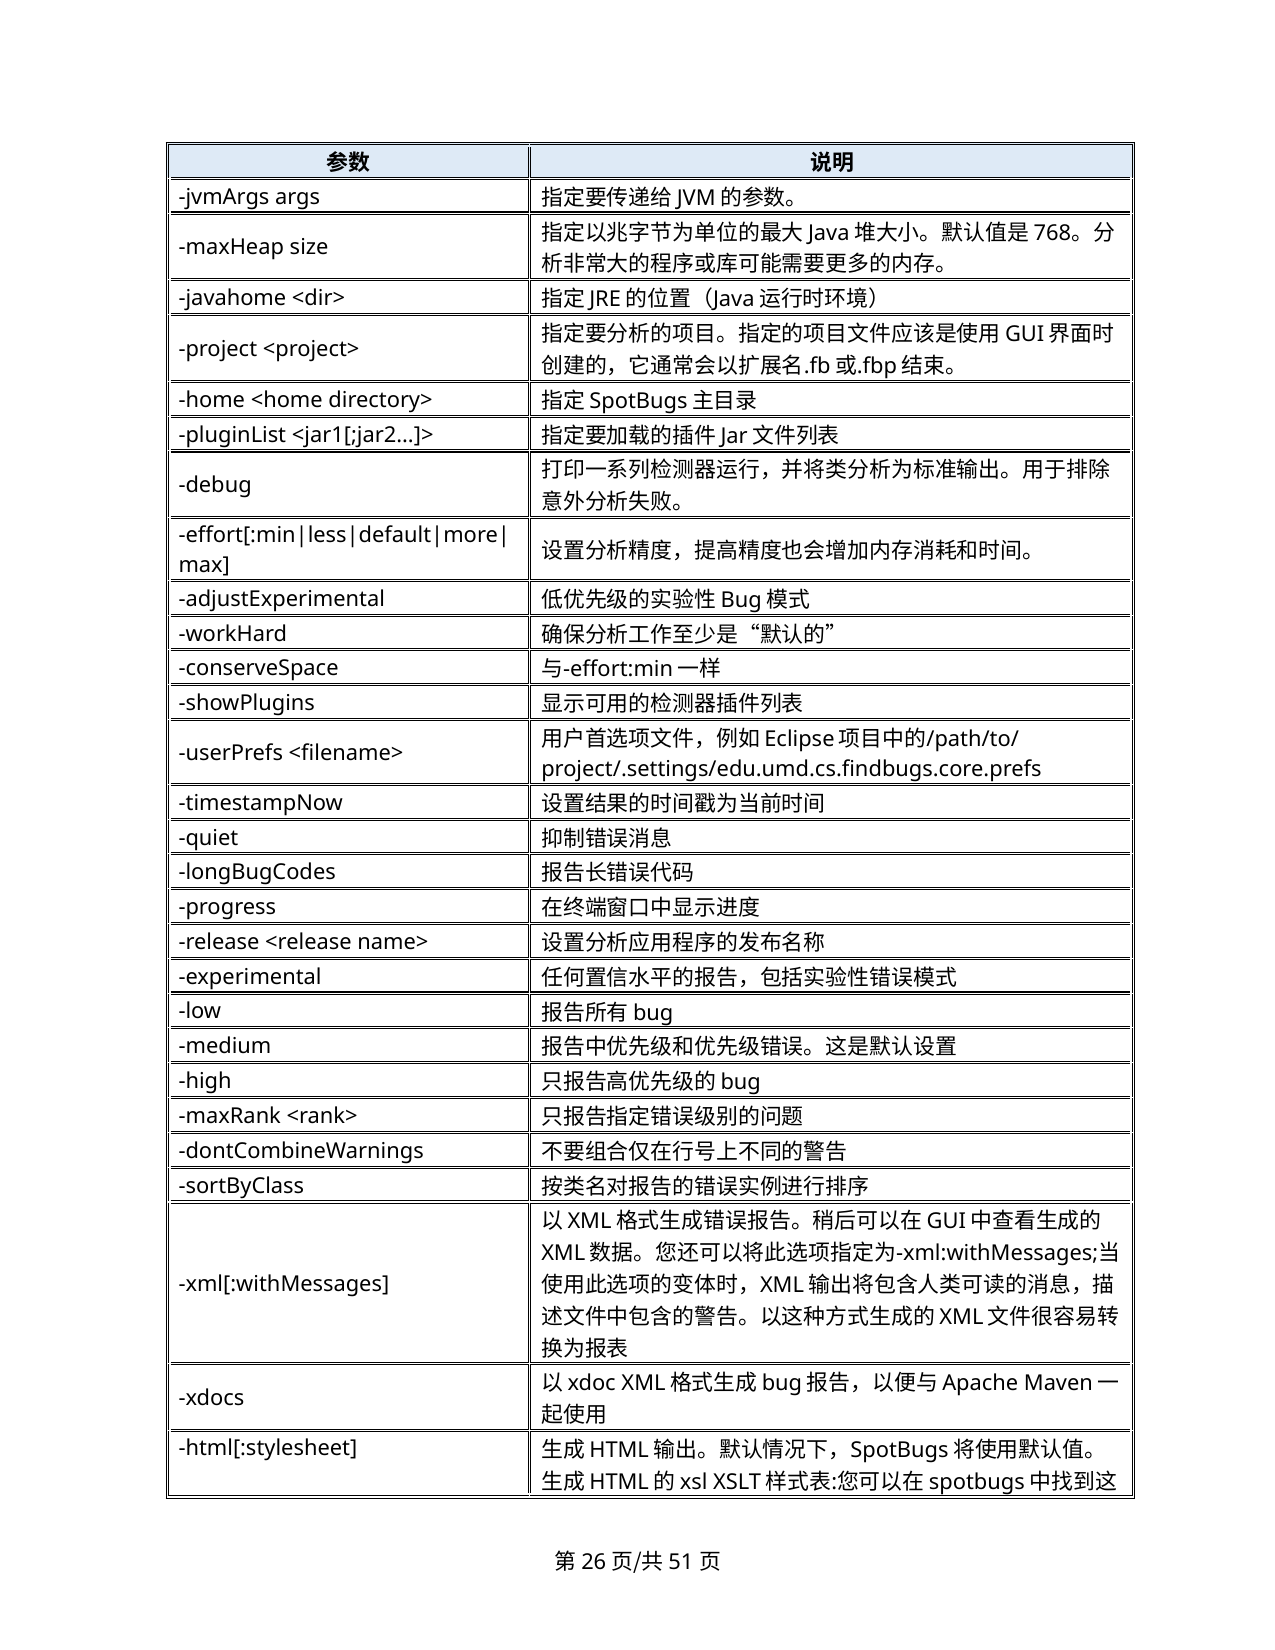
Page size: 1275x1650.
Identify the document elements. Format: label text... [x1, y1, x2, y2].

table_cell 指定JRE的位置（Java运行时环境） [530, 278, 1134, 313]
table_cell 确保分析工作至少是“默认的” [531, 614, 1132, 648]
table_cell 指定要分析的项目。指定的项目文件应该是使用GUI界面时创建的，它通常会以扩展名.fb或.fbp结束。 [530, 313, 1134, 379]
table_cell -release <release name> [169, 922, 528, 957]
table_cell -userPrefs <filename> [167, 718, 530, 783]
table_cell 低优先级的实验性Bug模式 [531, 579, 1132, 613]
table_cell -longBugCodes [167, 852, 530, 887]
table_cell -sortByClass [169, 1166, 528, 1200]
table_cell -debug [167, 449, 530, 516]
table_cell 按类名对报告的错误实例进行排序 [531, 1166, 1132, 1200]
table_cell -xml[:withMessages] [167, 1200, 530, 1362]
table_header 参数 [169, 143, 530, 177]
table_cell 报告所有bug [531, 991, 1132, 1026]
table_cell -maxRank <rank> [167, 1096, 530, 1131]
table_cell -dontCombineWarnings [169, 1131, 528, 1166]
table_cell 指定以兆字节为单位的最大Java堆大小。默认值是768。分析非常大的程序或库可能需要更多的内存。 [531, 211, 1132, 278]
table_cell -maxHeap size [169, 211, 528, 278]
table_cell -javahome <dir> [167, 278, 530, 313]
table_cell 不要组合仅在行号上不同的警告 [531, 1131, 1132, 1166]
table_cell -high [167, 1061, 530, 1096]
table_cell -showPlugins [167, 683, 530, 718]
table_cell -pluginList <jar1[;jar2...]> [169, 415, 528, 449]
table_cell -xdocs [167, 1362, 530, 1429]
table_cell 以xdoc XML格式生成bug报告，以便与Apache Maven一起使用 [530, 1362, 1134, 1429]
table_cell 与-effort:min一样 [530, 648, 1134, 683]
table_cell 指定SpotBugs主目录 [531, 380, 1132, 414]
table_cell 报告中优先级和优先级错误。这是默认设置 [530, 1026, 1134, 1061]
table_cell 报告长错误代码 [530, 852, 1134, 887]
table_cell -conserveSpace [167, 648, 530, 683]
table_cell -project <project> [167, 313, 530, 379]
table_cell 打印一系列检测器运行，并将类分析为标准输出。用于排除意外分析失败。 [530, 449, 1134, 516]
table_cell 用户首选项文件，例如Eclipse项目中的/path/to/project/.settings/edu.umd.cs.findbugs.core.prefs [530, 718, 1134, 783]
table_cell 设置分析应用程序的发布名称 [531, 922, 1132, 957]
table_cell 以XML格式生成错误报告。稍后可以在GUI中查看生成的XML数据。您还可以将此选项指定为-xml:withMessages;当使用此选项的变体时，XML输出将包含人类可读的消息，描述文件中包含的警告。以这种方式生成的XML文件很容易转换为报表 [530, 1200, 1134, 1362]
table_cell 抑制错误消息 [531, 818, 1132, 852]
table_cell -quiet [169, 818, 528, 852]
table_cell -timestampNow [169, 783, 528, 817]
table_cell -experimental [169, 957, 528, 991]
table_cell 任何置信水平的报告，包括实验性错误模式 [531, 957, 1132, 991]
table_cell -low [169, 991, 528, 1026]
table_cell -jvmArgs args [169, 177, 528, 211]
table_cell 设置结果的时间戳为当前时间 [531, 783, 1132, 817]
table_cell -home <home directory> [169, 380, 528, 414]
table_cell -medium [167, 1026, 530, 1061]
table_cell 只报告高优先级的bug [530, 1061, 1134, 1096]
table_cell -effort[:min|less|default|more|max] [169, 516, 528, 578]
table_cell 设置分析精度，提高精度也会增加内存消耗和时间。 [531, 516, 1132, 578]
table_header 说明 [530, 145, 1132, 177]
table_cell 只报告指定错误级别的问题 [530, 1096, 1134, 1131]
table_cell -html[:stylesheet] [169, 1429, 530, 1495]
table_cell 在终端窗口中显示进度 [530, 887, 1134, 922]
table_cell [530, 1429, 1132, 1495]
table_cell -progress [167, 887, 530, 922]
table_cell -workHard [169, 614, 528, 648]
table_cell 指定要传递给JVM的参数。 [531, 177, 1132, 211]
table_cell 指定要加载的插件Jar文件列表 [531, 415, 1132, 449]
table_cell -adjustExperimental [169, 579, 528, 613]
table_cell 显示可用的检测器插件列表 [530, 683, 1134, 718]
